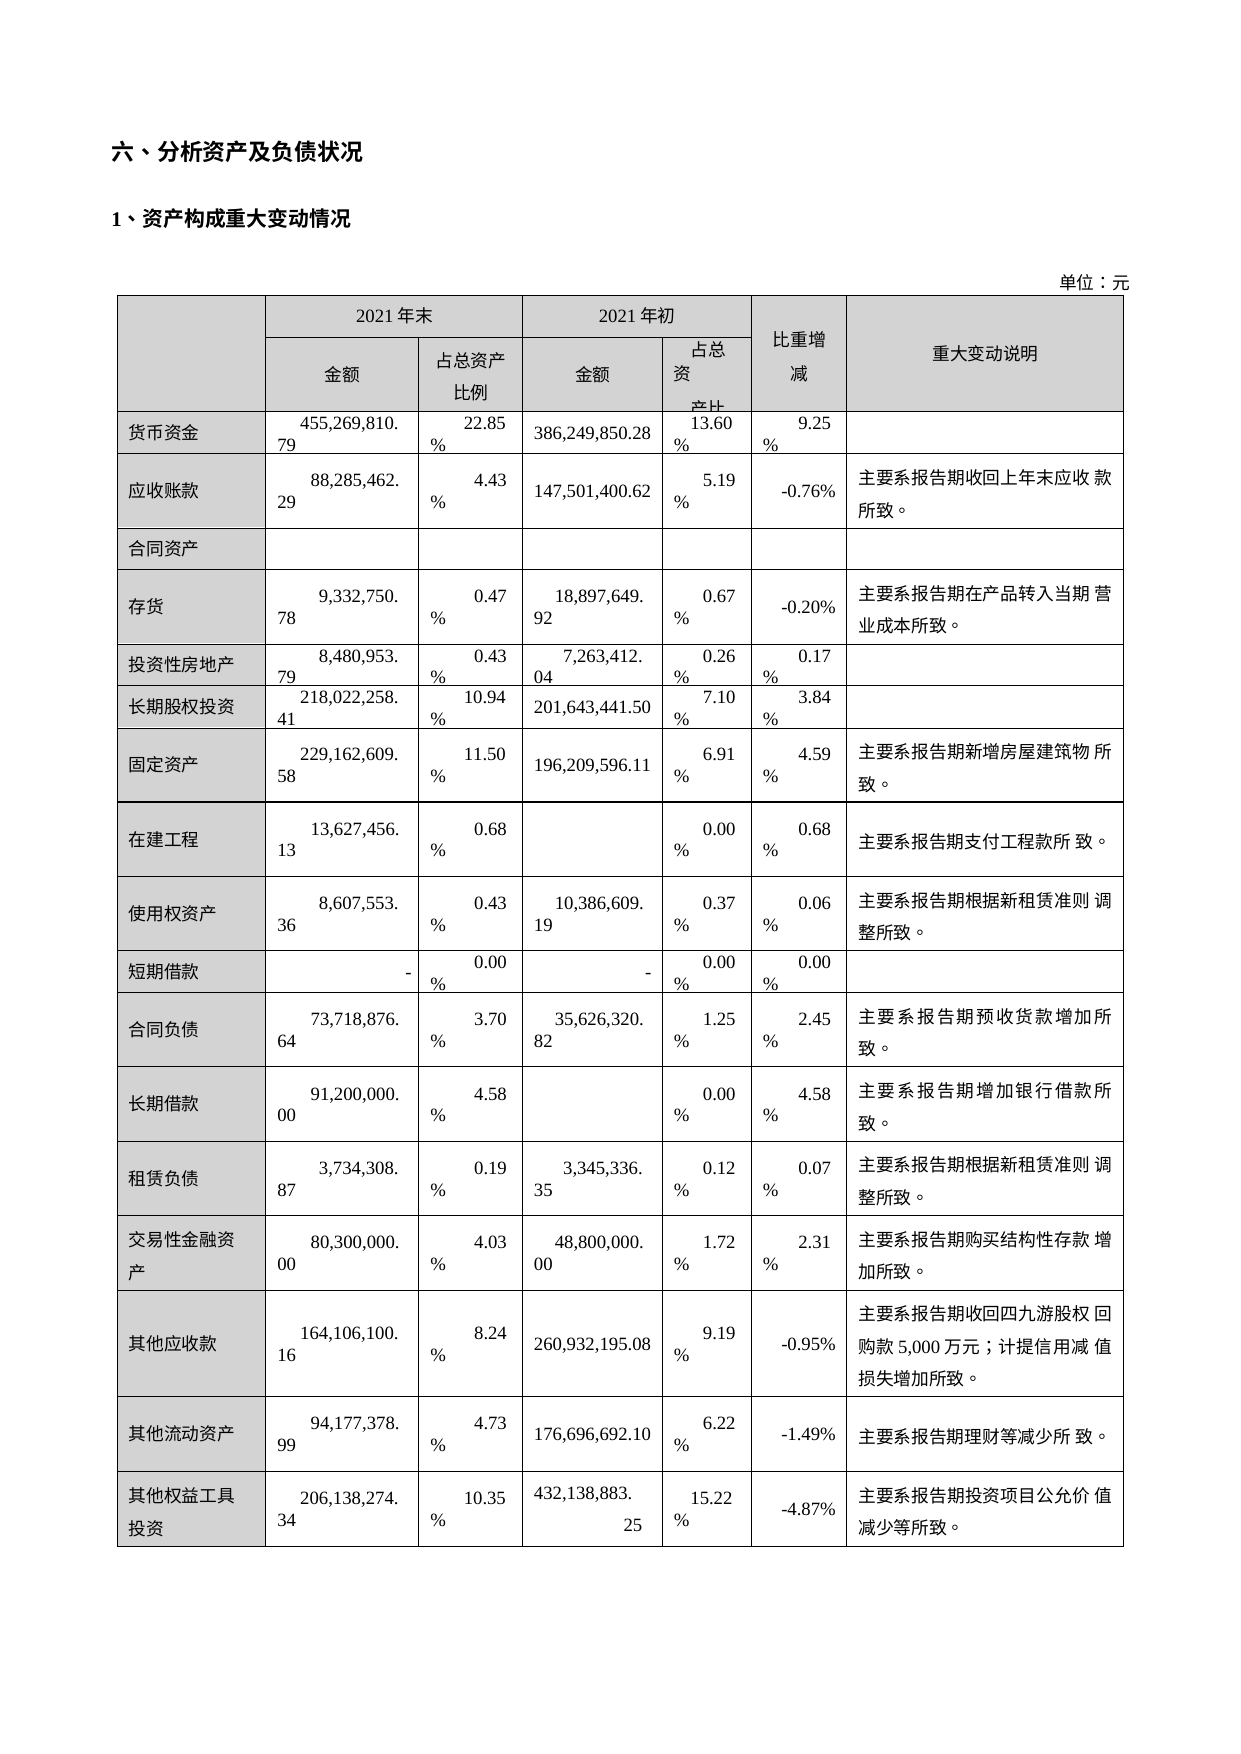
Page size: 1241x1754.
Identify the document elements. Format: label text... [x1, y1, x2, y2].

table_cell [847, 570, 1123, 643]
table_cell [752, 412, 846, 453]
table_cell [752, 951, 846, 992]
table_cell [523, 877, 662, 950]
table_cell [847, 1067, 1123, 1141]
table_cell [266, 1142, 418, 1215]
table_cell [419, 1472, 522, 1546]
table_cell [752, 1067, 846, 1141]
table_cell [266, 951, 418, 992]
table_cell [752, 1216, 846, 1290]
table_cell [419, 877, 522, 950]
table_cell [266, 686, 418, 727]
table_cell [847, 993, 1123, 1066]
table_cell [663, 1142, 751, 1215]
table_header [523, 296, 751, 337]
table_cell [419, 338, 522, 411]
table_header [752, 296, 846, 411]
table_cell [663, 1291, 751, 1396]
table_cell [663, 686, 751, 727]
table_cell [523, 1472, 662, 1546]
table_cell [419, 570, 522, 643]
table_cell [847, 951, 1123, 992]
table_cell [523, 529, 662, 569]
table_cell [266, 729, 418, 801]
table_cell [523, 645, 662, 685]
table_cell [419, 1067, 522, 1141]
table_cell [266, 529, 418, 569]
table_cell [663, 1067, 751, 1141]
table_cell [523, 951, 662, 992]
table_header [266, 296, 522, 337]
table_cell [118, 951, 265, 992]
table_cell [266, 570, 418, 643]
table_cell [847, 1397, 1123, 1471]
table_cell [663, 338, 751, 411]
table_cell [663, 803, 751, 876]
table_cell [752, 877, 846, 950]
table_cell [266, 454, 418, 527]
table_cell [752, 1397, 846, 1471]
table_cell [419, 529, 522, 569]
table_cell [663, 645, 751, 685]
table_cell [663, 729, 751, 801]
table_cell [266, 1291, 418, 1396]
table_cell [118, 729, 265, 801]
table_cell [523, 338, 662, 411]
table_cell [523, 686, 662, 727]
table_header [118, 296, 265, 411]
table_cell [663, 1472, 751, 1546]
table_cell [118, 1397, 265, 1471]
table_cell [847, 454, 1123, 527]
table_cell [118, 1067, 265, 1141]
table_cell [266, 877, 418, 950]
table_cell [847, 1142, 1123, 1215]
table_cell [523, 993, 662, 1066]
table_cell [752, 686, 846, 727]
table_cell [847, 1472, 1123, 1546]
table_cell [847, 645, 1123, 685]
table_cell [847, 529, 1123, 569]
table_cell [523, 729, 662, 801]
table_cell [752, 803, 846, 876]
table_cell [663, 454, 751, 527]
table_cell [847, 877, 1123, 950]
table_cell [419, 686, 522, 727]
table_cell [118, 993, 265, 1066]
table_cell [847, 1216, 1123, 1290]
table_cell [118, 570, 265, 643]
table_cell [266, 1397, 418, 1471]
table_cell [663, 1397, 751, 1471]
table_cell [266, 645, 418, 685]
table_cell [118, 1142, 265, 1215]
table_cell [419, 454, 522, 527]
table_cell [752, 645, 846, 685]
subtitle 六、分析资产及负债状况 [111, 136, 1129, 167]
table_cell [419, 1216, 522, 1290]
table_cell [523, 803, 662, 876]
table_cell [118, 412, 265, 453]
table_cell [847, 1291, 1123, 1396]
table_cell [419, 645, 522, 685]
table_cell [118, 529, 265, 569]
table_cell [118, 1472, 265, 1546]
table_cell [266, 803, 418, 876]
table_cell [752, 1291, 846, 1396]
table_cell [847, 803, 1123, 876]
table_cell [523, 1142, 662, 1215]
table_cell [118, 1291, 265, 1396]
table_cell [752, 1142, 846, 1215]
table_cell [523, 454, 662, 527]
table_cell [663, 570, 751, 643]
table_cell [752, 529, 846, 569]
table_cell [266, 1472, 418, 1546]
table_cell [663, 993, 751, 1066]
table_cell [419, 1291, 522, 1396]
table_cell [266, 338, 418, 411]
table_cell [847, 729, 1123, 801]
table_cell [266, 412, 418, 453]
subtitle 1、资产构成重大变动情况 [111, 204, 1129, 233]
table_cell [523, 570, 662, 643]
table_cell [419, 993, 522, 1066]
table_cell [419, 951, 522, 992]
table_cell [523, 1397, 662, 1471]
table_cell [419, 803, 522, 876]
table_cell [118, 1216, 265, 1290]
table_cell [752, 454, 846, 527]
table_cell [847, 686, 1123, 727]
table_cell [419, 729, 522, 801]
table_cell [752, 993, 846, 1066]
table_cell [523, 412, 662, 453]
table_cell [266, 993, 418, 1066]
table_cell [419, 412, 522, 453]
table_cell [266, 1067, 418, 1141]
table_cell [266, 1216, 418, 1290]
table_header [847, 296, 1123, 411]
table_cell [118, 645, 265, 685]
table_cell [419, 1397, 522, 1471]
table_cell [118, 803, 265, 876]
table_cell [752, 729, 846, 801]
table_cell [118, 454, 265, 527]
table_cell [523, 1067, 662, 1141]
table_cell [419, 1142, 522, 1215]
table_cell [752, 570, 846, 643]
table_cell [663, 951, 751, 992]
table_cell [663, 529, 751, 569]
text 单位：元 [111, 270, 1129, 294]
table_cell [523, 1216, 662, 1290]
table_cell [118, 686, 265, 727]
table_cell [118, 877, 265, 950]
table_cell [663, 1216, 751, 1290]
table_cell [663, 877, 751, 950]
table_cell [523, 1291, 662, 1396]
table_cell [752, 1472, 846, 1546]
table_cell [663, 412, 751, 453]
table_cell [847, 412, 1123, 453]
